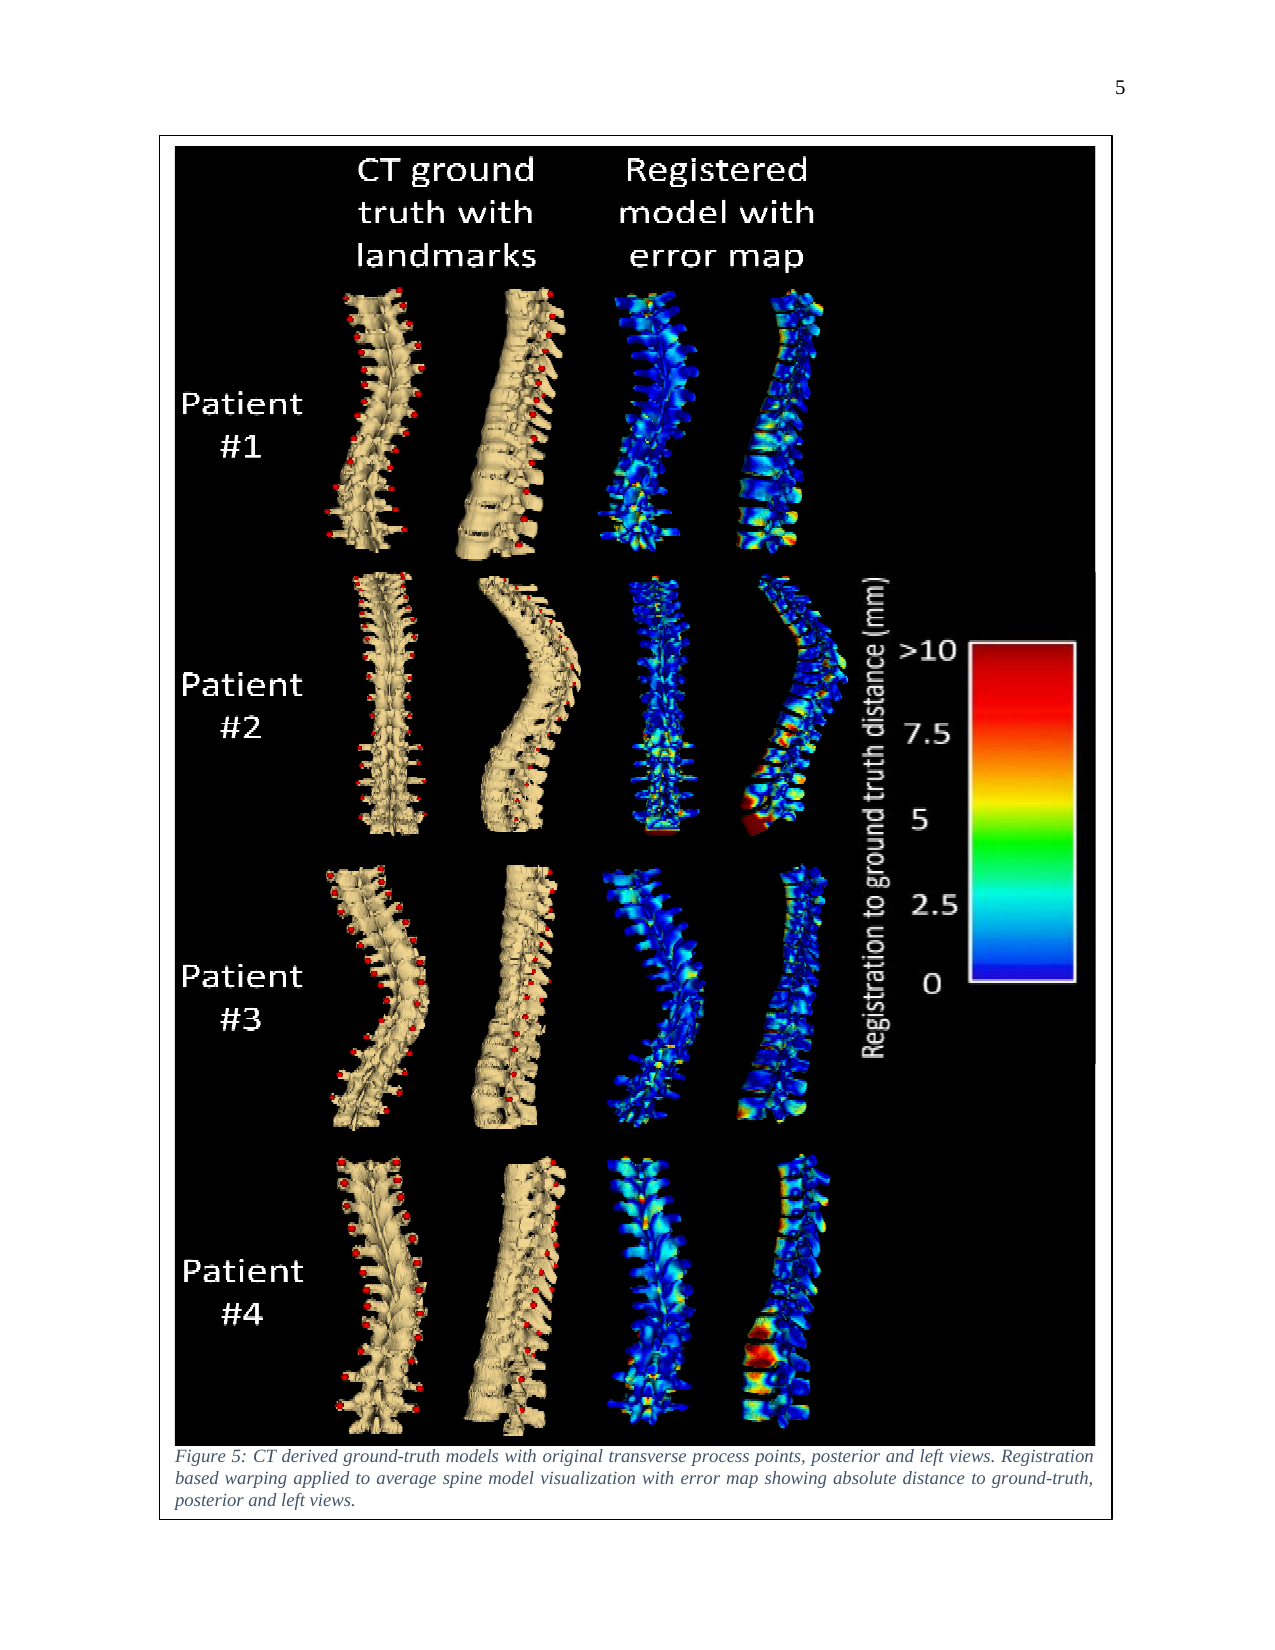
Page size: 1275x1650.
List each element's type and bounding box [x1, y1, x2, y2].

picture [174, 142, 1096, 1446]
